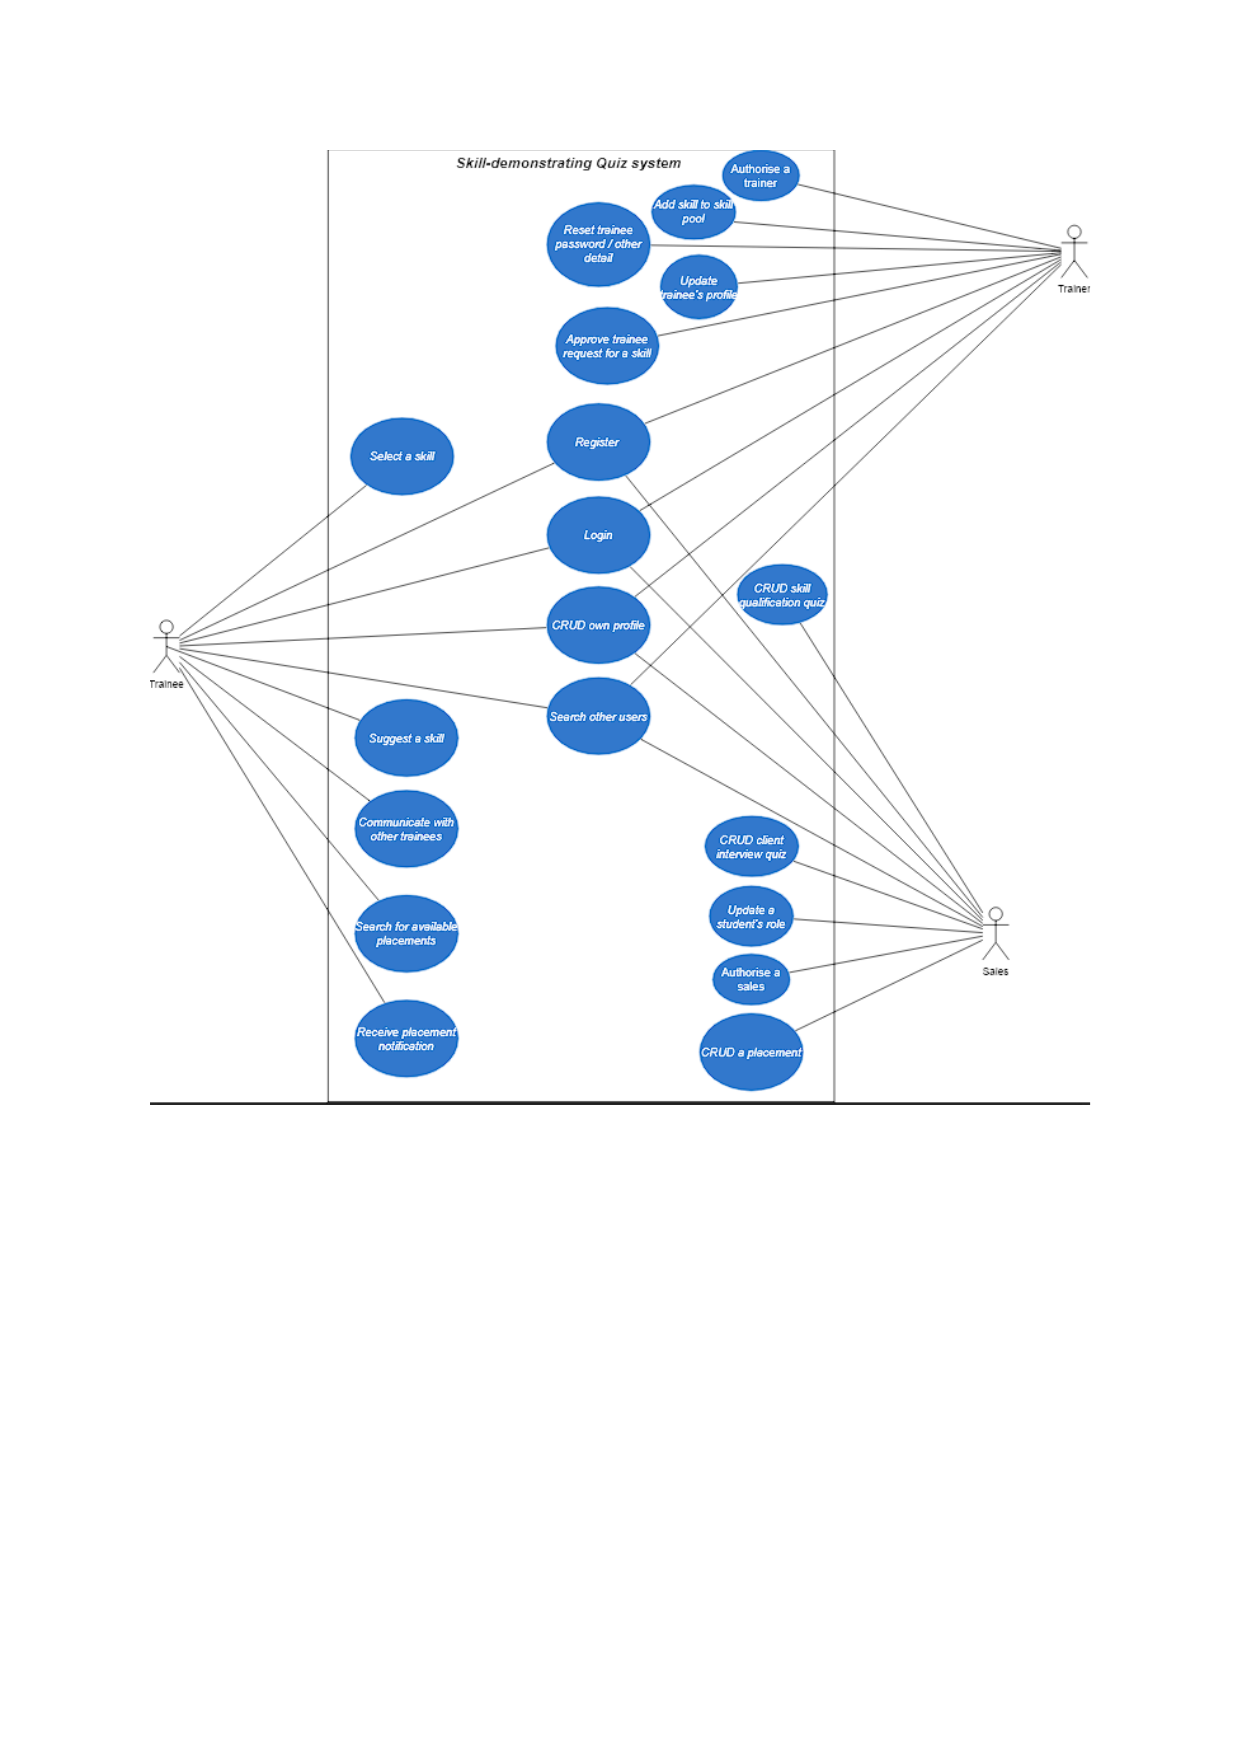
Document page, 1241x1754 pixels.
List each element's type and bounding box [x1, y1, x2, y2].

picture [150, 150, 1091, 1105]
